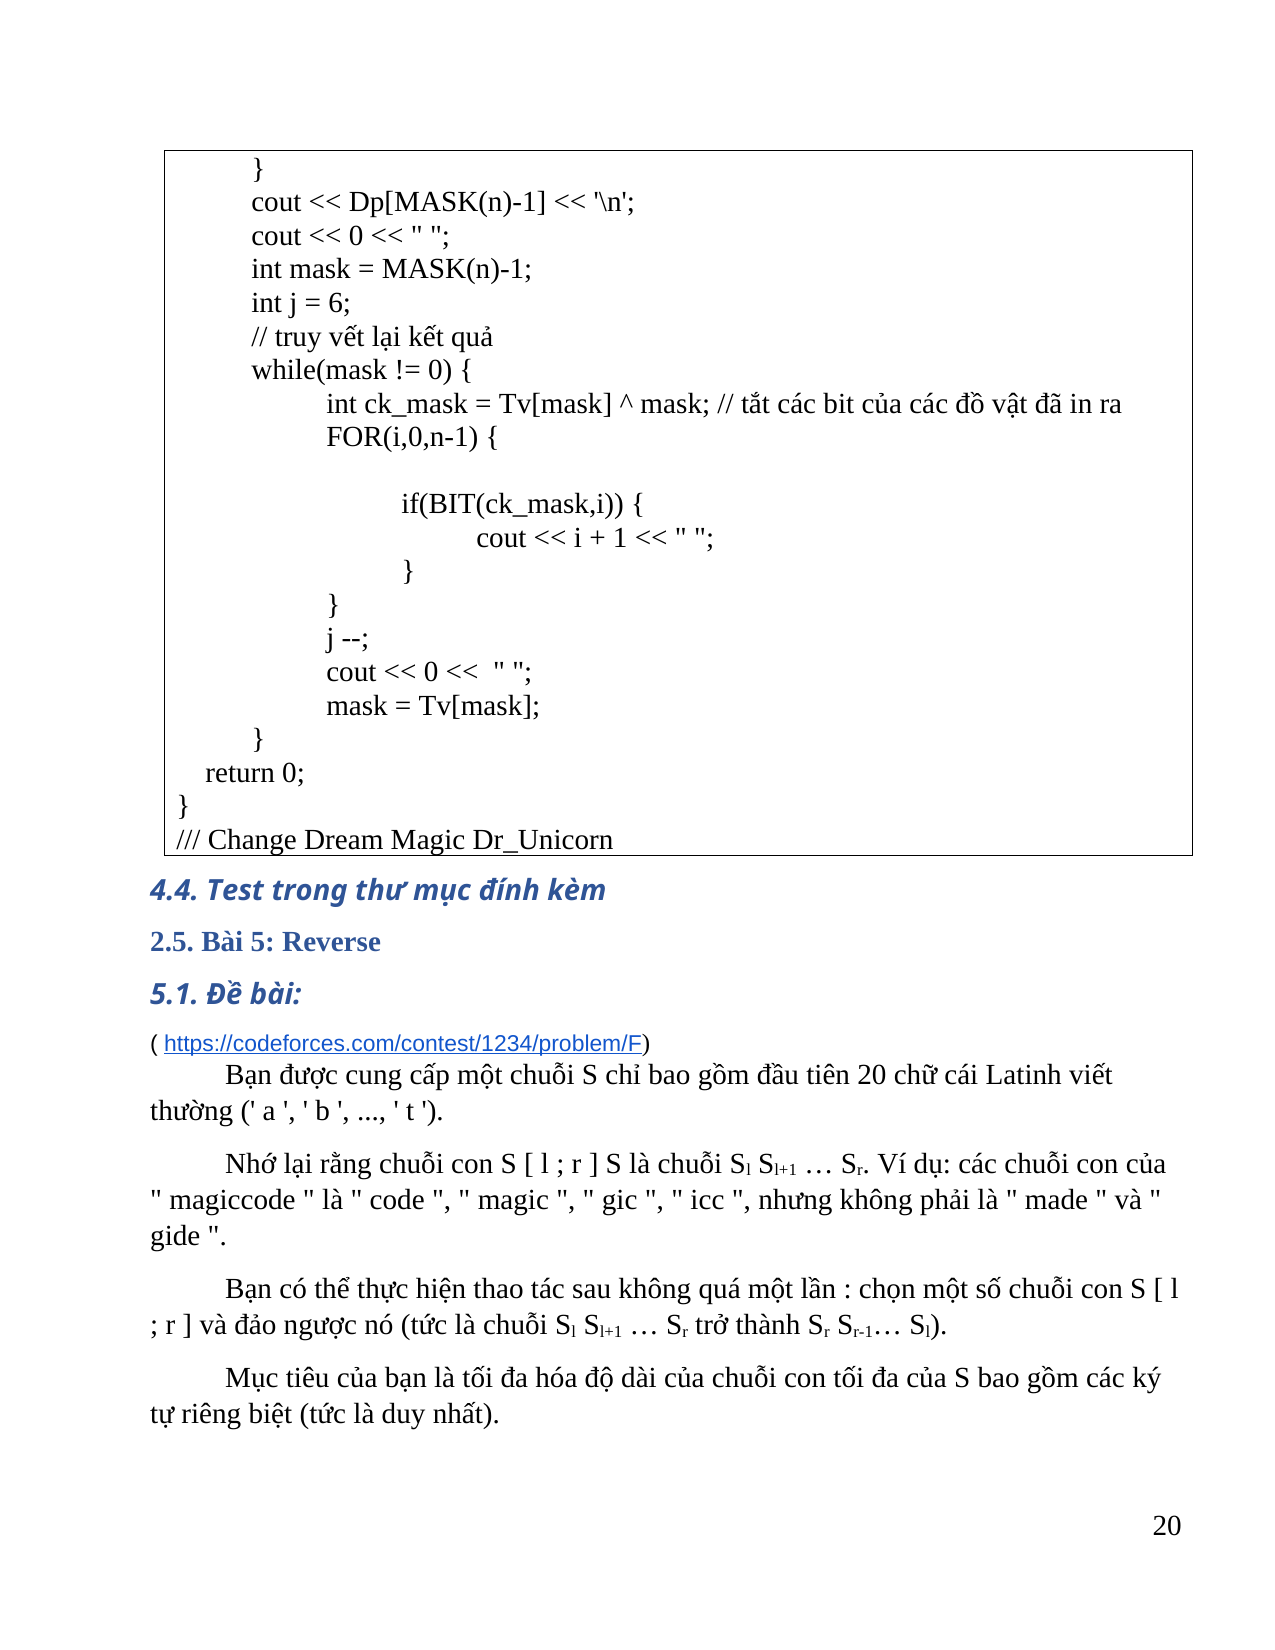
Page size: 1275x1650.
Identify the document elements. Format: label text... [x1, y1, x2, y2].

subtitle 5.1. Đề bài: [150, 973, 1181, 1013]
subtitle 2.5. Bài 5: Reverse [150, 924, 1181, 958]
text ( https://codeforces.com/contest/1234/problem/F) [150, 1028, 1181, 1057]
text Bạn có thể thực hiện thao tác sau không quá một lần : chọn một số chuỗi con S [ l ; r ] và đảo ngược nó (tức là chuỗi Sl Sl+1 … Sr trở thành Sr Sr-1… Sl). [150, 1271, 1181, 1341]
text Mục tiêu của bạn là tối đa hóa độ dài của chuỗi con tối đa của S bao gồm các ký tự riêng biệt (tức là duy nhất). [150, 1360, 1181, 1430]
text Bạn được cung cấp một chuỗi S chỉ bao gồm đầu tiên 20 chữ cái Latinh viết thường (' a ', ' b ', ..., ' t '). [150, 1057, 1181, 1127]
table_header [165, 151, 1192, 855]
subtitle 4.4. Test trong thư mục đính kèm [150, 869, 1181, 909]
text Nhớ lại rằng chuỗi con S [ l ; r ] S là chuỗi Sl Sl+1 … Sr. Ví dụ: các chuỗi con của " magiccode " là " code ", " magic ", " gic ", " icc ", nhưng không phải là " made " và " gide ". [150, 1146, 1181, 1252]
